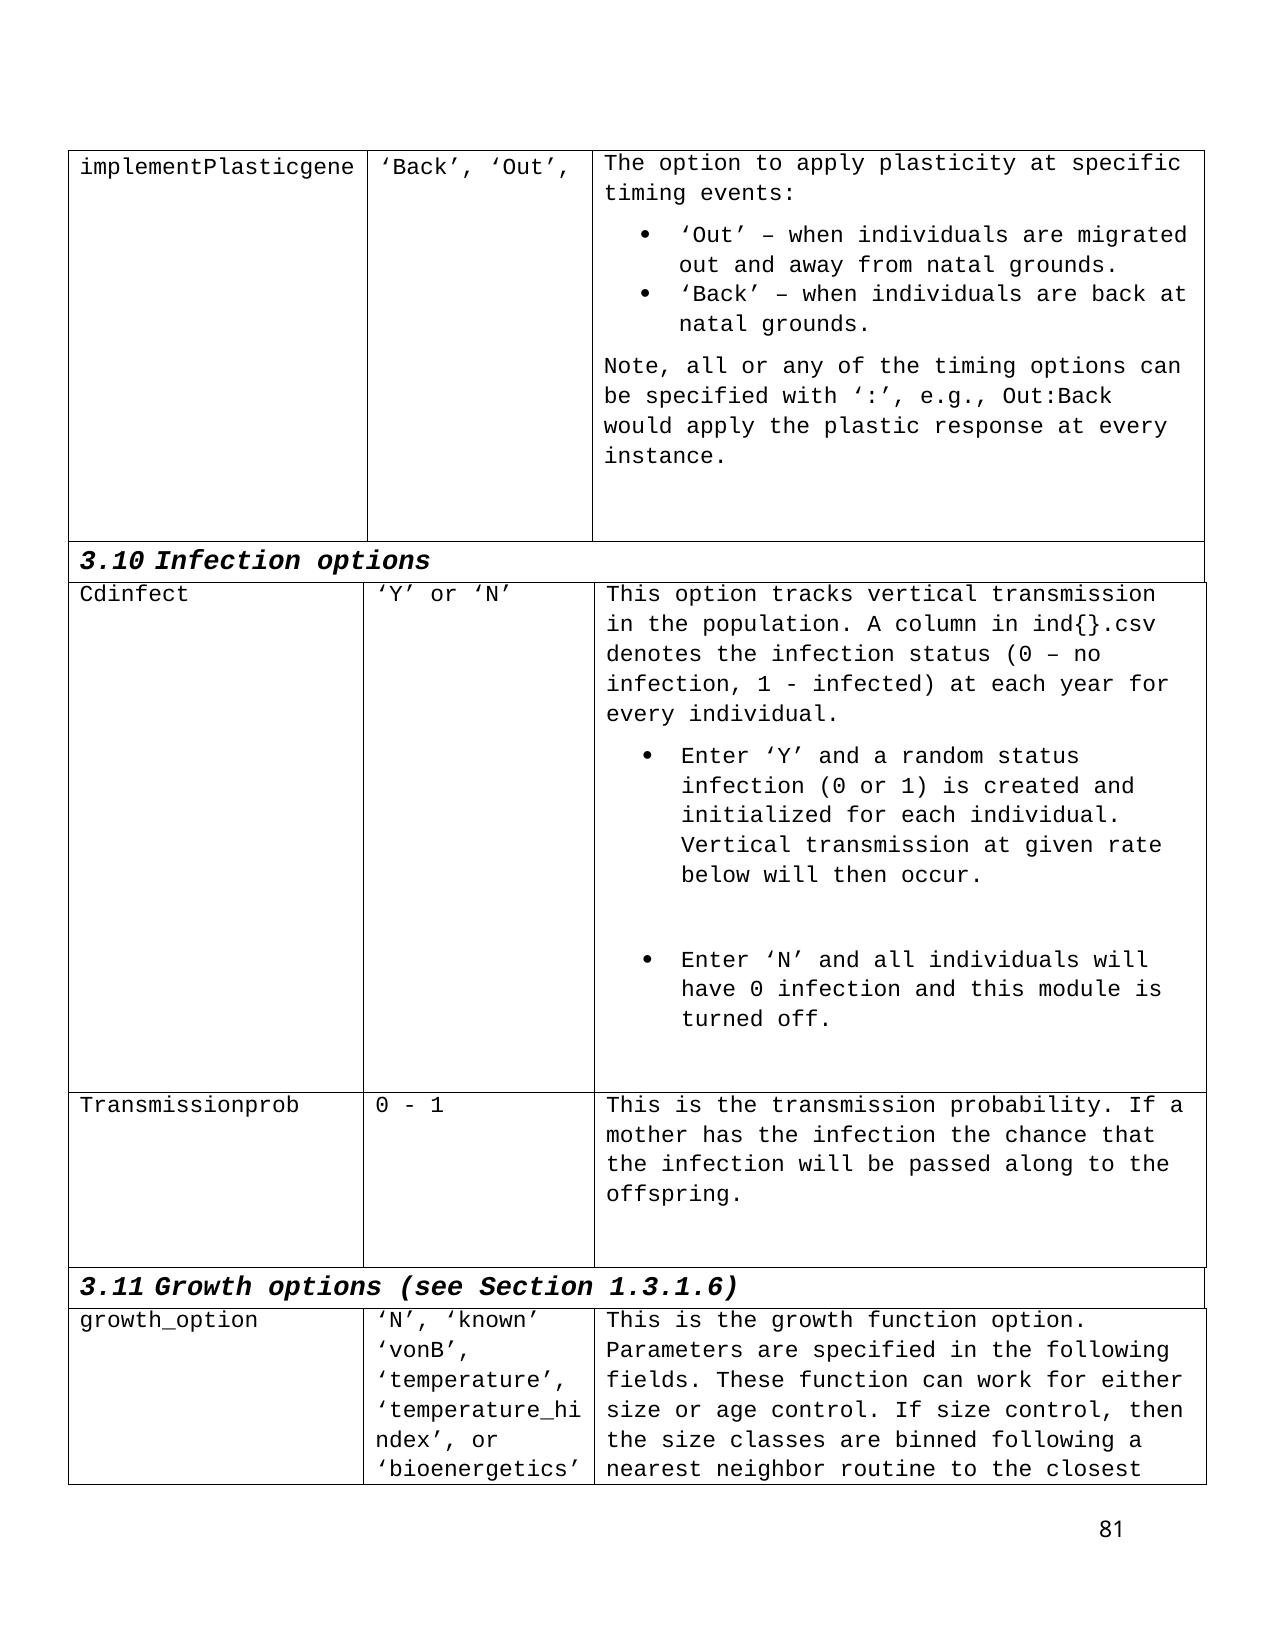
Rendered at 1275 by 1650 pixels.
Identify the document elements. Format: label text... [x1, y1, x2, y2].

table_cell ‘Y’ or ‘N’ [364, 583, 594, 1092]
table_cell 0 - 1 [364, 1093, 594, 1267]
table_cell This is the transmission probability. If a mother has the infection the chance that the infection will be passed along to the offspring. [595, 1093, 1206, 1267]
table_cell ‘N’, ‘known’ ‘vonB’, ‘temperature’, ‘temperature_hindex’, or ‘bioenergetics’ [364, 1309, 594, 1484]
table_cell The option to apply plasticity at specific timing events: ‘Out’ – when individuals are migrated out and away from natal grounds. ‘Back’ – when individuals are back at natal grounds. Note, all or any of the timing options can be specified with ‘:’, e.g., Out:Back would apply the plastic response at every instance. [593, 151, 1204, 541]
table_cell Transmissionprob [69, 1093, 363, 1267]
table_cell Cdinfect [69, 583, 363, 1092]
table_cell Growth options (see Section 1.3.1.6) [69, 1268, 1204, 1308]
table_cell growth_option [69, 1309, 363, 1484]
table_cell ‘Back’, ‘Out’, [368, 151, 592, 541]
table_cell implementPlasticgene [69, 151, 367, 541]
table_cell Infection options [69, 542, 1204, 582]
table_cell This option tracks vertical transmission in the population. A column in ind{}.csv denotes the infection status (0 – no infection, 1 - infected) at each year for every individual. Enter ‘Y’ and a random status infection (0 or 1) is created and initialized for each individual. Vertical transmission at given rate below will then occur. Enter ‘N’ and all individuals will have 0 infection and this module is turned off. [595, 583, 1206, 1092]
